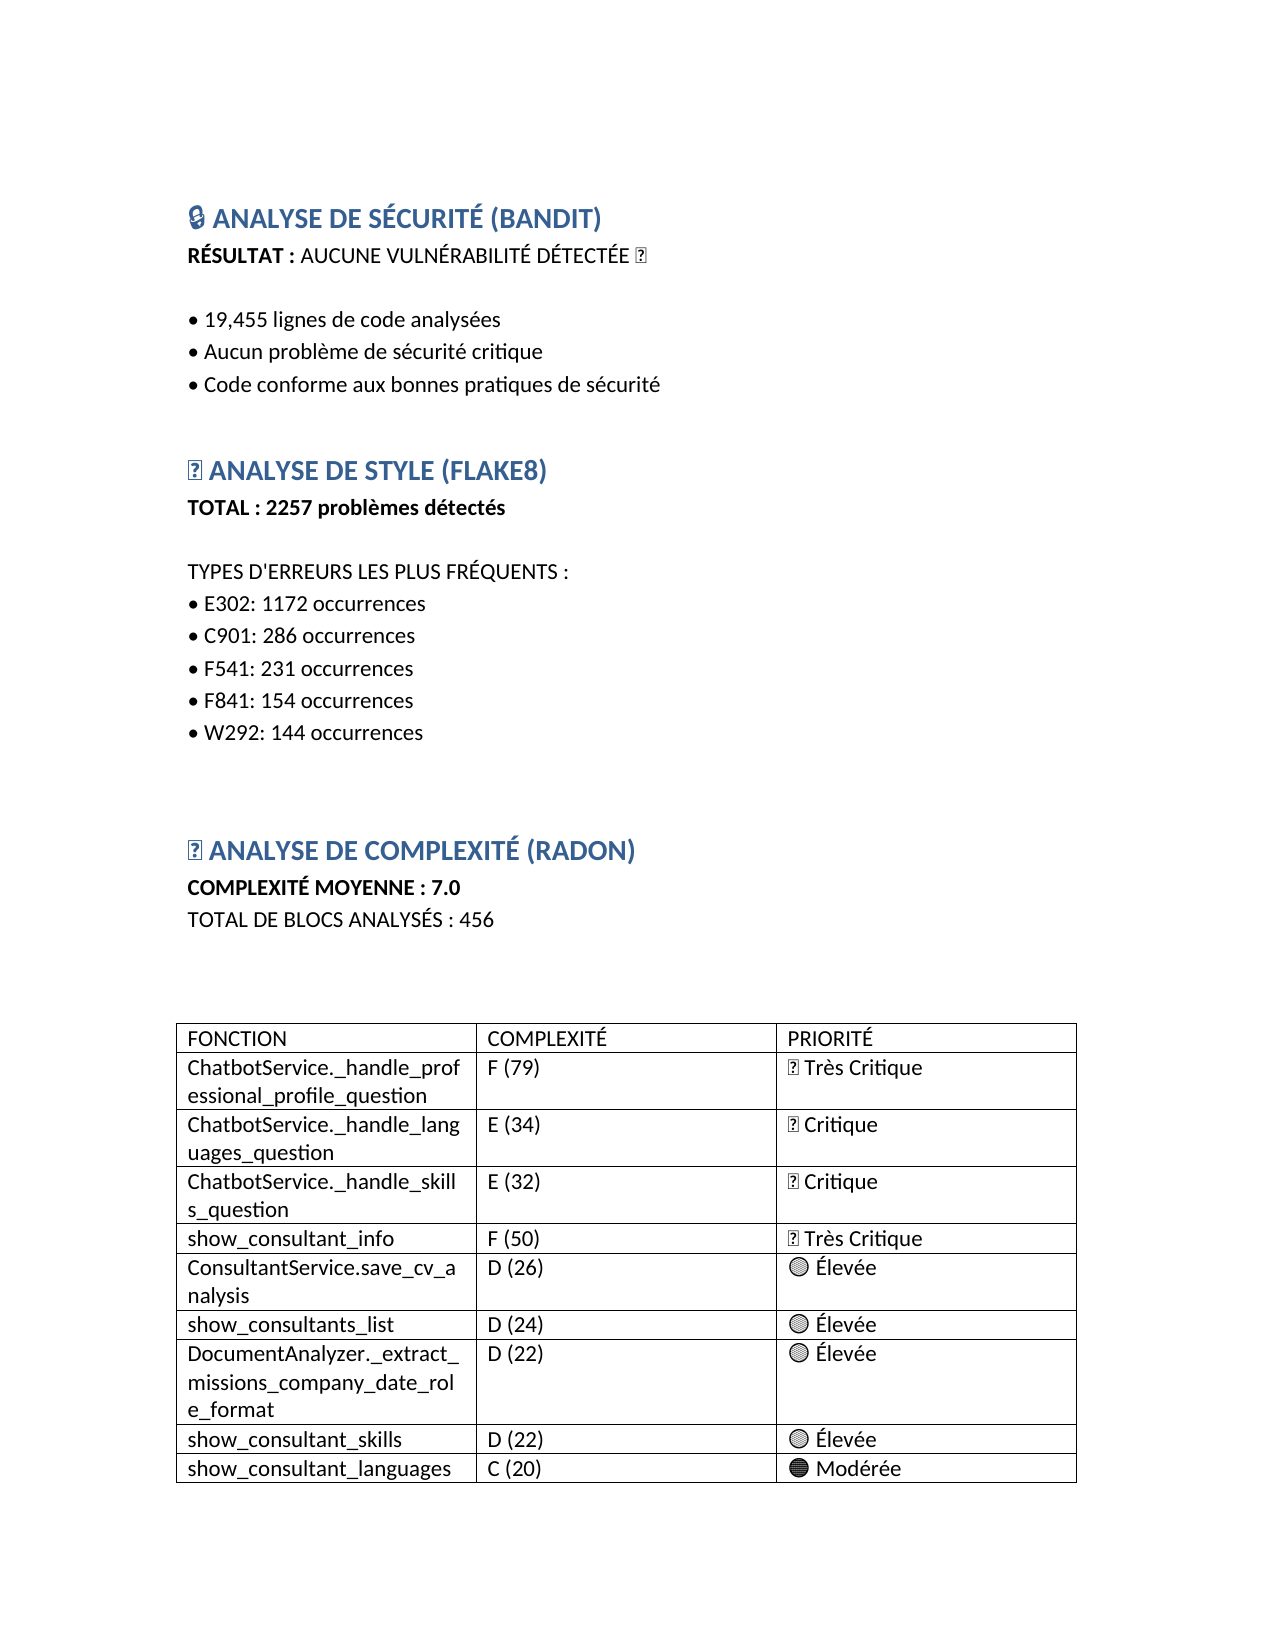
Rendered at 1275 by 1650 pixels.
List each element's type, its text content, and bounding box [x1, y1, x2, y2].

table_cell 🟡 Élevée [777, 1340, 1076, 1424]
text COMPLEXITÉ MOYENNE : 7.0 TOTAL DE BLOCS ANALYSÉS : 456 [187, 873, 1087, 998]
table_cell E (32) [477, 1167, 776, 1223]
table_header COMPLEXITÉ [477, 1024, 776, 1052]
table_cell ChatbotService._handle_professional_profile_question [177, 1053, 476, 1109]
table_cell ConsultantService.save_cv_analysis [177, 1254, 476, 1309]
table_cell show_consultants_list [177, 1311, 476, 1338]
table_cell D (24) [477, 1311, 776, 1338]
table_cell 🔴 Très Critique [777, 1053, 1076, 1109]
subtitle 🧮 ANALYSE DE COMPLEXITÉ (RADON) [187, 832, 1087, 868]
subtitle 📝 ANALYSE DE STYLE (FLAKE8) [187, 452, 1087, 487]
table_cell show_consultant_languages [177, 1454, 476, 1482]
subtitle 🔒 ANALYSE DE SÉCURITÉ (BANDIT) [187, 200, 1087, 236]
text TOTAL : 2257 problèmes détectés TYPES D'ERREURS LES PLUS FRÉQUENTS : • E302: 1172 occurrences • C901: 286 occurrences • F541: 231 occurrences • F841: 154 occurrences • W292: 144 occurrences [187, 493, 1087, 778]
table_cell 🔴 Critique [777, 1110, 1076, 1166]
table_cell C (20) [477, 1454, 776, 1482]
table_cell D (22) [477, 1425, 776, 1453]
table_cell 🟡 Élevée [777, 1254, 1076, 1309]
table_cell 🔴 Très Critique [777, 1224, 1076, 1252]
table_cell show_consultant_info [177, 1224, 476, 1252]
table_cell ChatbotService._handle_skills_question [177, 1167, 476, 1223]
table_cell 🟡 Élevée [777, 1425, 1076, 1453]
table_header FONCTION [177, 1024, 476, 1052]
table_cell DocumentAnalyzer._extract_missions_company_date_role_format [177, 1340, 476, 1424]
table_header PRIORITÉ [777, 1024, 1076, 1052]
table_cell 🟠 Modérée [777, 1454, 1076, 1482]
table_cell D (22) [477, 1340, 776, 1424]
table_cell ChatbotService._handle_languages_question [177, 1110, 476, 1166]
table_cell show_consultant_skills [177, 1425, 476, 1453]
table_cell E (34) [477, 1110, 776, 1166]
table_cell 🟡 Élevée [777, 1311, 1076, 1338]
text RÉSULTAT : AUCUNE VULNÉRABILITÉ DÉTECTÉE ✅ • 19,455 lignes de code analysées • Aucun problème de sécurité critique • Code conforme aux bonnes pratiques de sécurité [187, 241, 1087, 398]
table_cell F (50) [477, 1224, 776, 1252]
table_cell D (26) [477, 1254, 776, 1309]
table_cell F (79) [477, 1053, 776, 1109]
table_cell 🔴 Critique [777, 1167, 1076, 1223]
